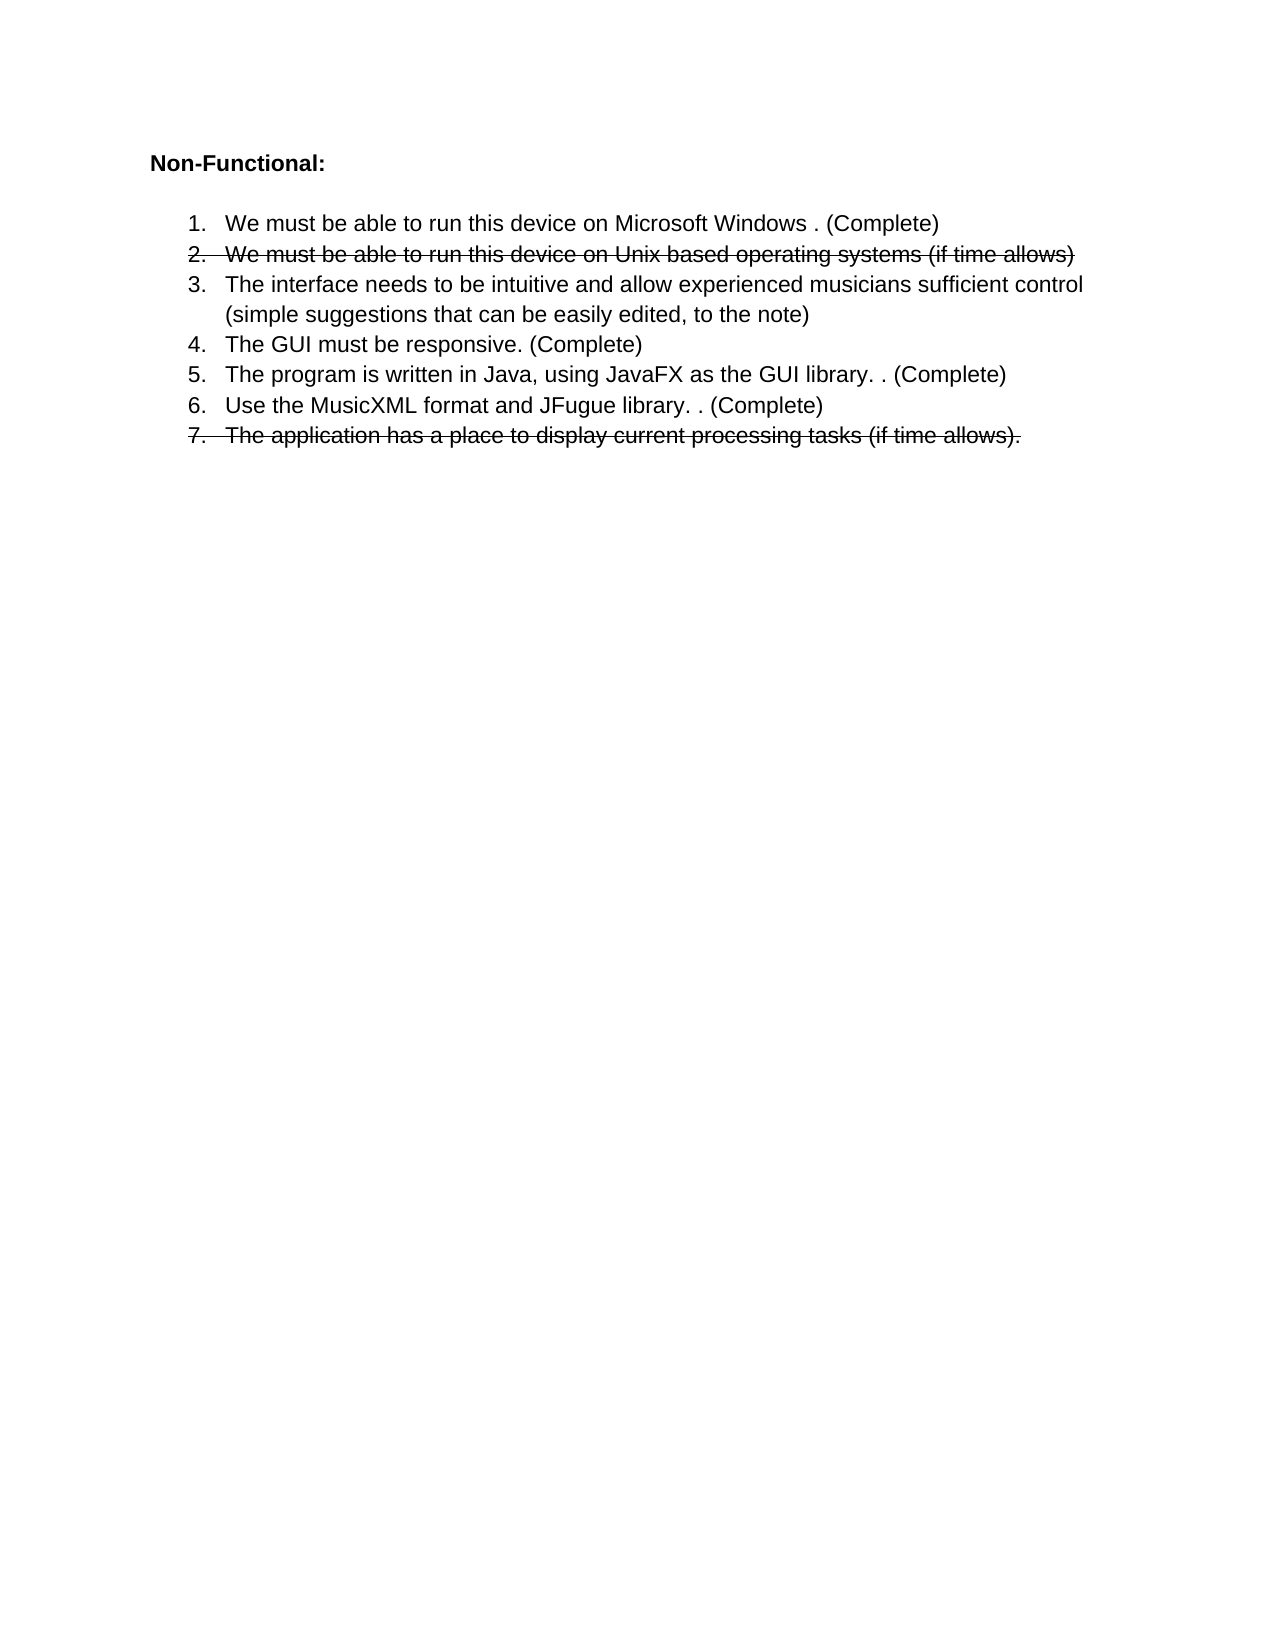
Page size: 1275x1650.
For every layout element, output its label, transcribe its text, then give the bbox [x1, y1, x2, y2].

list Use the MusicXML format and JFugue library. . (Complete) [188, 392, 1125, 418]
list We must be able to run this device on Microsoft Windows . (Complete) [188, 210, 1125, 237]
list The GUI must be responsive. (Complete) [188, 331, 1125, 358]
list The program is written in Java, using JavaFX as the GUI library. . (Complete) [188, 361, 1125, 388]
list The application has a place to display current processing tasks (if time allows). [188, 422, 1125, 448]
list The interface needs to be intuitive and allow experienced musicians sufficient control (simple suggestions that can be easily edited, to the note) [188, 271, 1125, 327]
text Non-Functional: [150, 150, 1125, 176]
list We must be able to run this device on Unix based operating systems (if time allows) [188, 241, 1125, 267]
